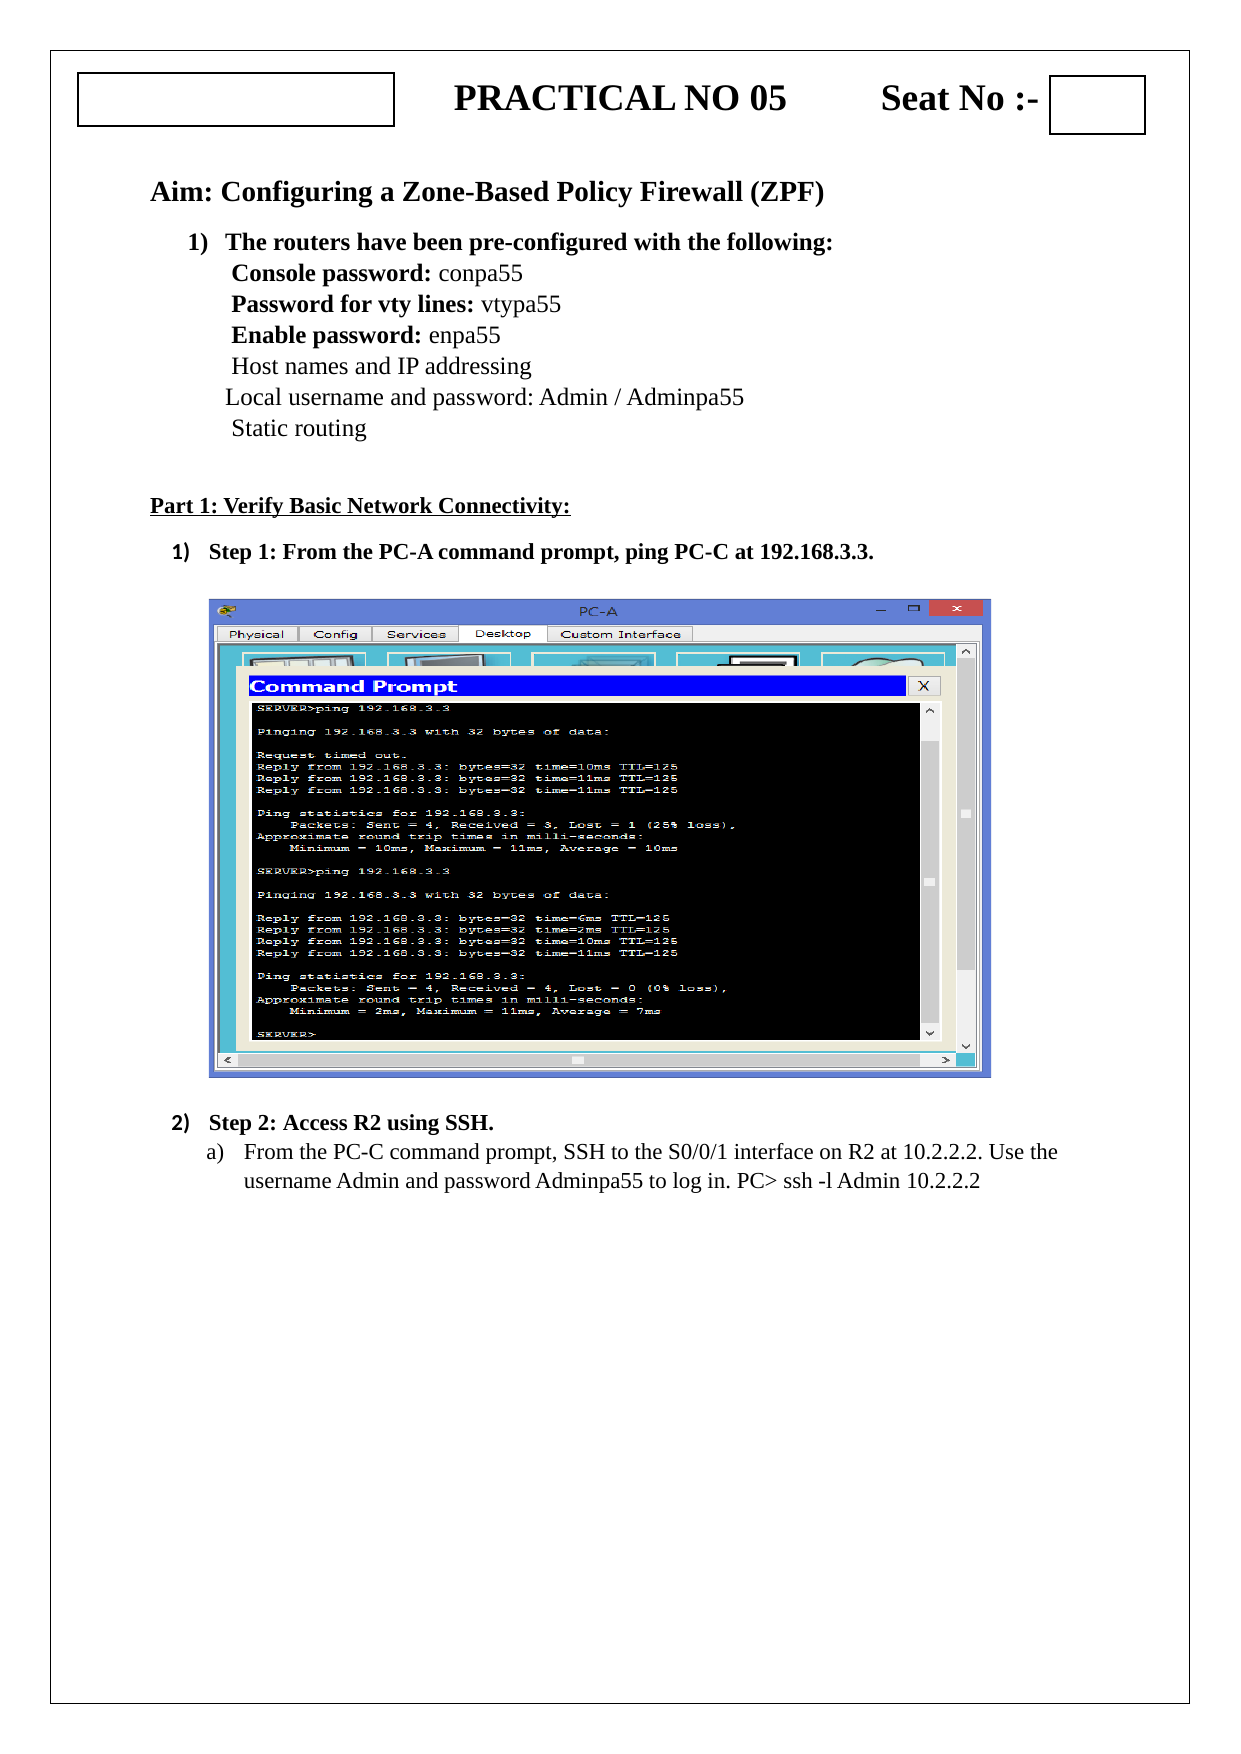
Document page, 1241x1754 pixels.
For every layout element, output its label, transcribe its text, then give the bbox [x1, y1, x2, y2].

picture [208, 598, 992, 1078]
list Host names and IP addressing [225, 351, 1090, 380]
list Local username and password: Admin / Adminpa55 [225, 382, 1090, 411]
text Part 1: Verify Basic Network Connectivity: [150, 492, 1090, 518]
list Static routing [225, 413, 1090, 442]
list Console password: conpa55 [225, 258, 1090, 287]
list From the PC-C command prompt, SSH to the S0/0/1 interface on R2 at 10.2.2.2. Use the username Admin and password Adminpa55 to log in. PC> ssh -l Admin 10.2.2.2 [206, 1138, 1090, 1193]
text Aim: Configuring a Zone-Based Policy Firewall (ZPF) [150, 174, 1090, 208]
list Step 2: Access R2 using SSH. [171, 1108, 1090, 1136]
list Password for vty lines: vtypa55 [225, 289, 1090, 318]
list Step 1: From the PC-A command prompt, ping PC-C at 192.168.3.3. [171, 537, 1090, 565]
list Enable password: enpa55 [225, 320, 1090, 349]
list The routers have been pre-configured with the following: [187, 227, 1090, 256]
